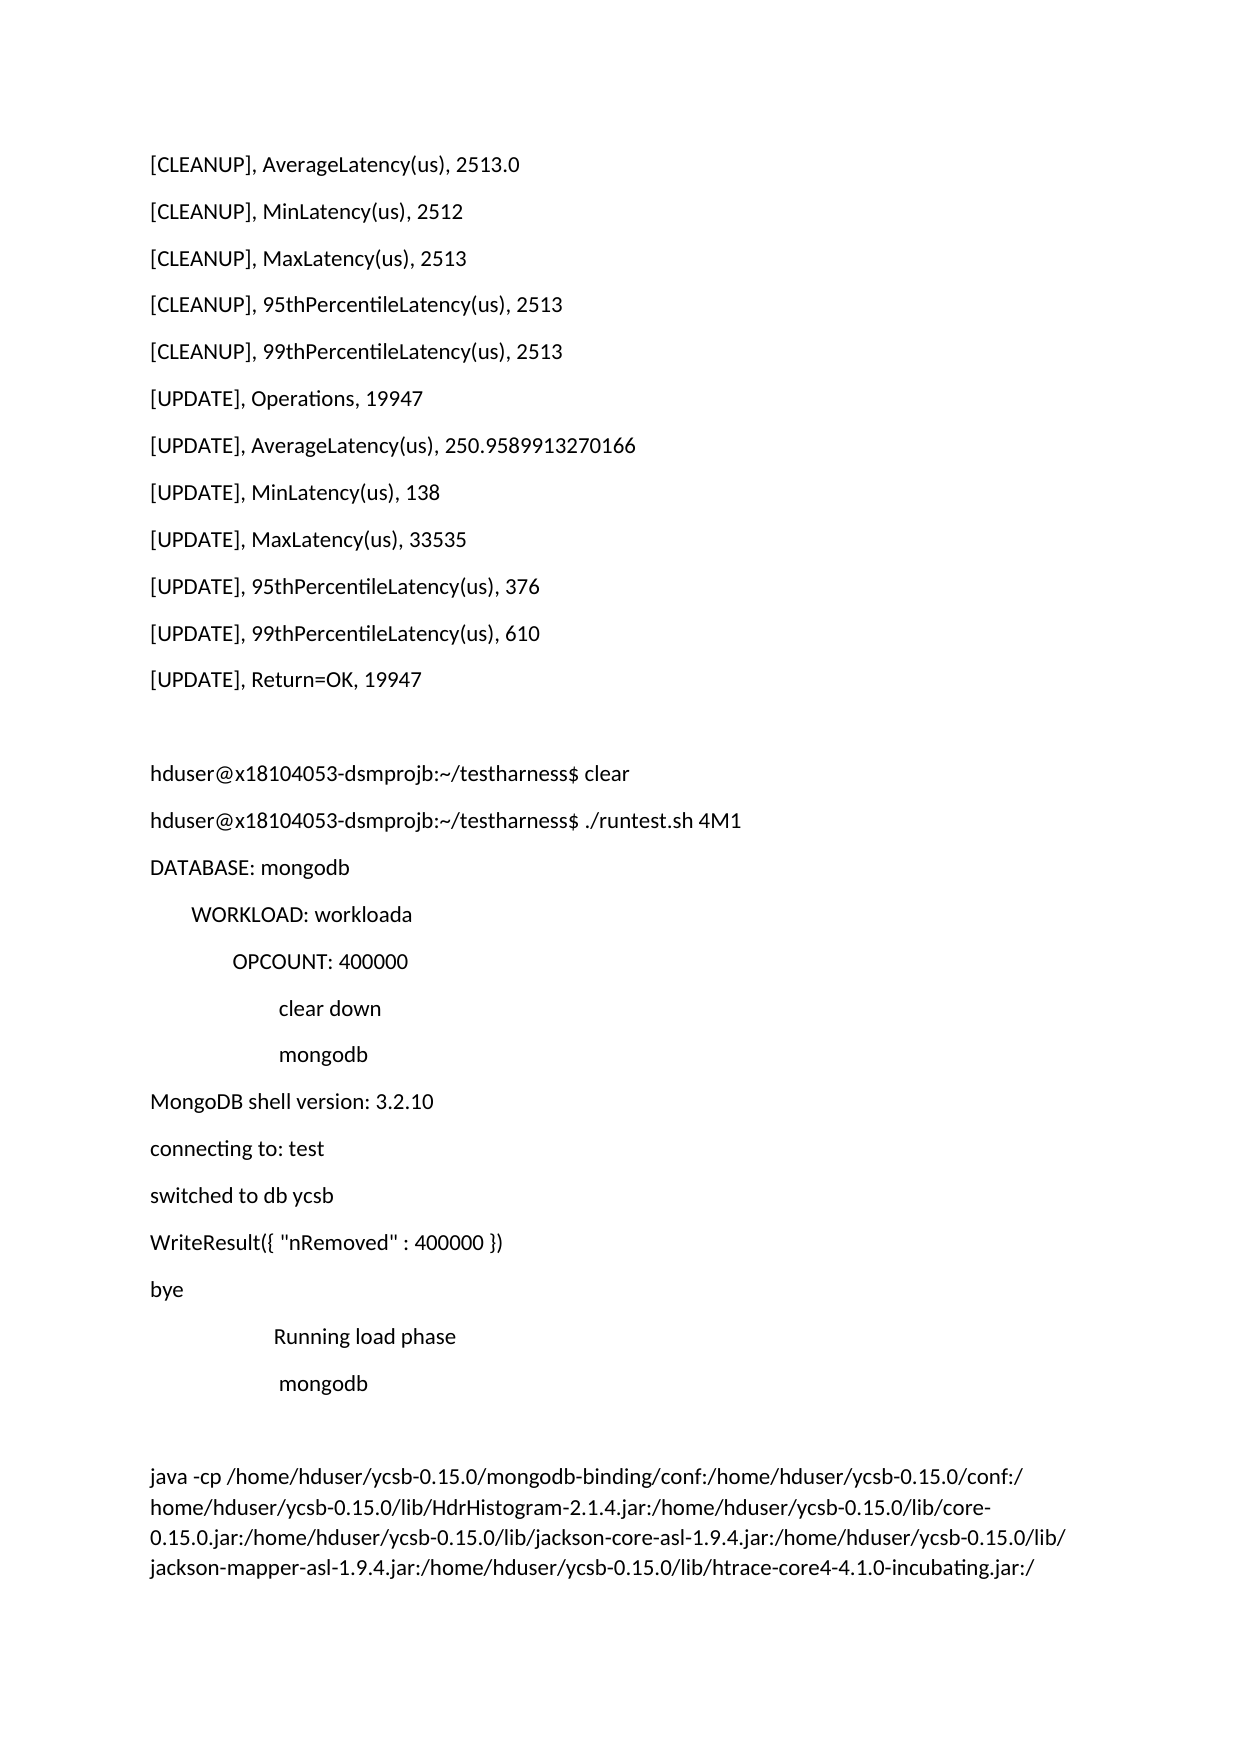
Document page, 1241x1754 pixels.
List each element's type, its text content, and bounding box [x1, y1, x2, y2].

text [CLEANUP], MinLatency(us), 2512 [150, 197, 1090, 225]
text [UPDATE], MaxLatency(us), 33535 [150, 525, 1090, 553]
text connecting to: test [150, 1134, 1090, 1162]
text [UPDATE], AverageLatency(us), 250.9589913270166 [150, 431, 1090, 459]
text MongoDB shell version: 3.2.10 [150, 1087, 1090, 1116]
text [CLEANUP], MaxLatency(us), 2513 [150, 244, 1090, 272]
text [UPDATE], 95thPercentileLatency(us), 376 [150, 572, 1090, 600]
text mongodb [150, 1369, 1090, 1397]
text [CLEANUP], AverageLatency(us), 2513.0 [150, 150, 1090, 178]
text [UPDATE], Return=OK, 19947 [150, 666, 1090, 694]
text [CLEANUP], 99thPercentileLatency(us), 2513 [150, 337, 1090, 366]
text hduser@x18104053-dsmprojb:~/testharness$ ./runtest.sh 4M1 [150, 806, 1090, 834]
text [150, 1462, 1090, 1581]
text hduser@x18104053-dsmprojb:~/testharness$ clear [150, 759, 1090, 787]
text [CLEANUP], 95thPercentileLatency(us), 2513 [150, 291, 1090, 319]
text mongodb [150, 1041, 1090, 1069]
text OPCOUNT: 400000 [150, 947, 1090, 975]
text DATABASE: mongodb [150, 853, 1090, 881]
text bye [150, 1275, 1090, 1303]
text Running load phase [150, 1322, 1090, 1350]
text [UPDATE], MinLatency(us), 138 [150, 478, 1090, 506]
text [UPDATE], 99thPercentileLatency(us), 610 [150, 619, 1090, 647]
text WriteResult({ "nRemoved" : 400000 }) [150, 1228, 1090, 1256]
text [UPDATE], Operations, 19947 [150, 384, 1090, 412]
text WORKLOAD: workloada [150, 900, 1090, 928]
text clear down [150, 994, 1090, 1022]
text switched to db ycsb [150, 1181, 1090, 1209]
